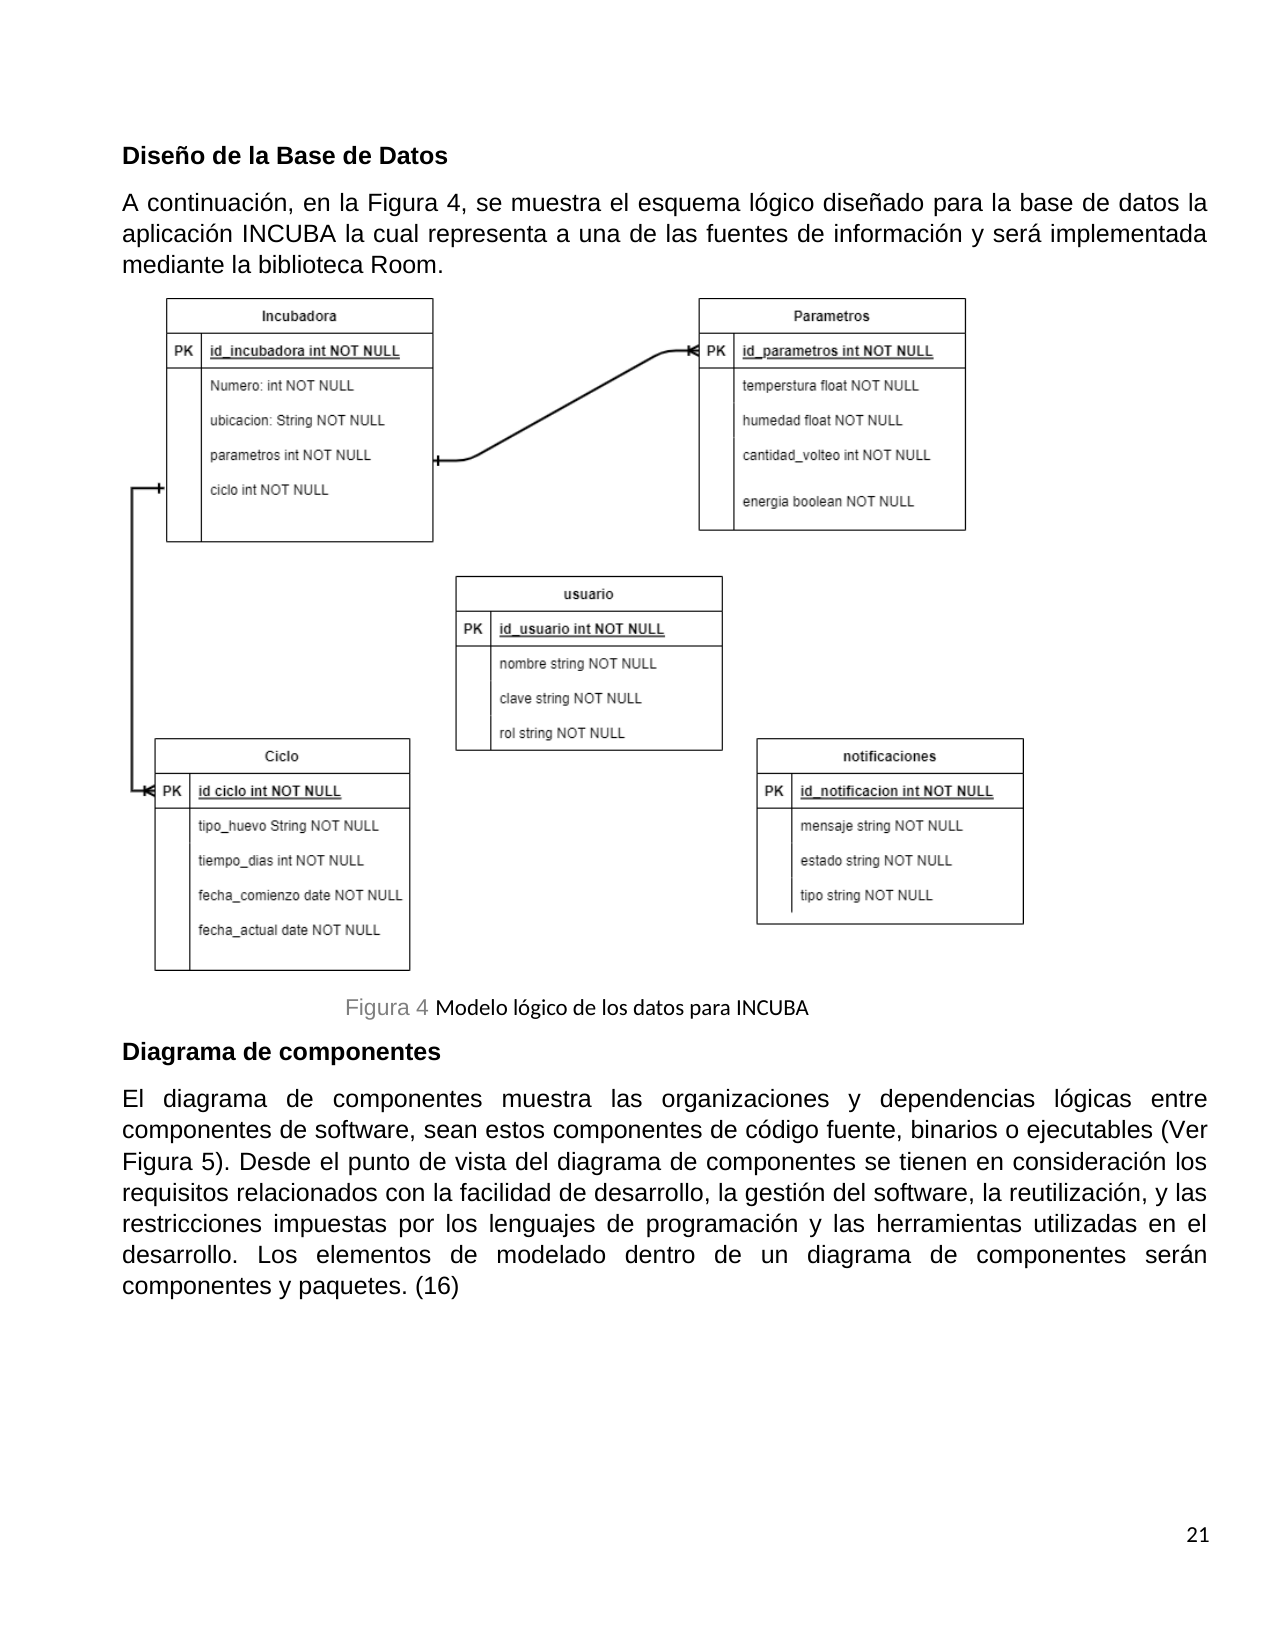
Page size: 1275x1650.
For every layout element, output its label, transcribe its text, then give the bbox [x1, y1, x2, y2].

text El diagrama de componentes muestra las organizaciones y dependencias lógicas entre componentes de software, sean estos componentes de código fuente, binarios o ejecutables (Ver Figura 5). Desde el punto de vista del diagrama de componentes se tienen en consideración los requisitos relacionados con la facilidad de desarrollo, la gestión del software, la reutilización, y las restricciones impuestas por los lenguajes de programación y las herramientas utilizadas en el desarrollo. Los elementos de modelado dentro de un diagrama de componentes serán componentes y paquetes. (16) [122, 1084, 1209, 1299]
text Diagrama de componentes [122, 1037, 1209, 1065]
text Diseño de la Base de Datos [122, 141, 1209, 169]
text A continuación, en la Figura 4, se muestra el esquema lógico diseñado para la base de datos la aplicación INCUBA la cual representa a una de las fuentes de información y será implementada mediante la biblioteca Room. [122, 188, 1209, 279]
picture [121, 298, 1024, 971]
